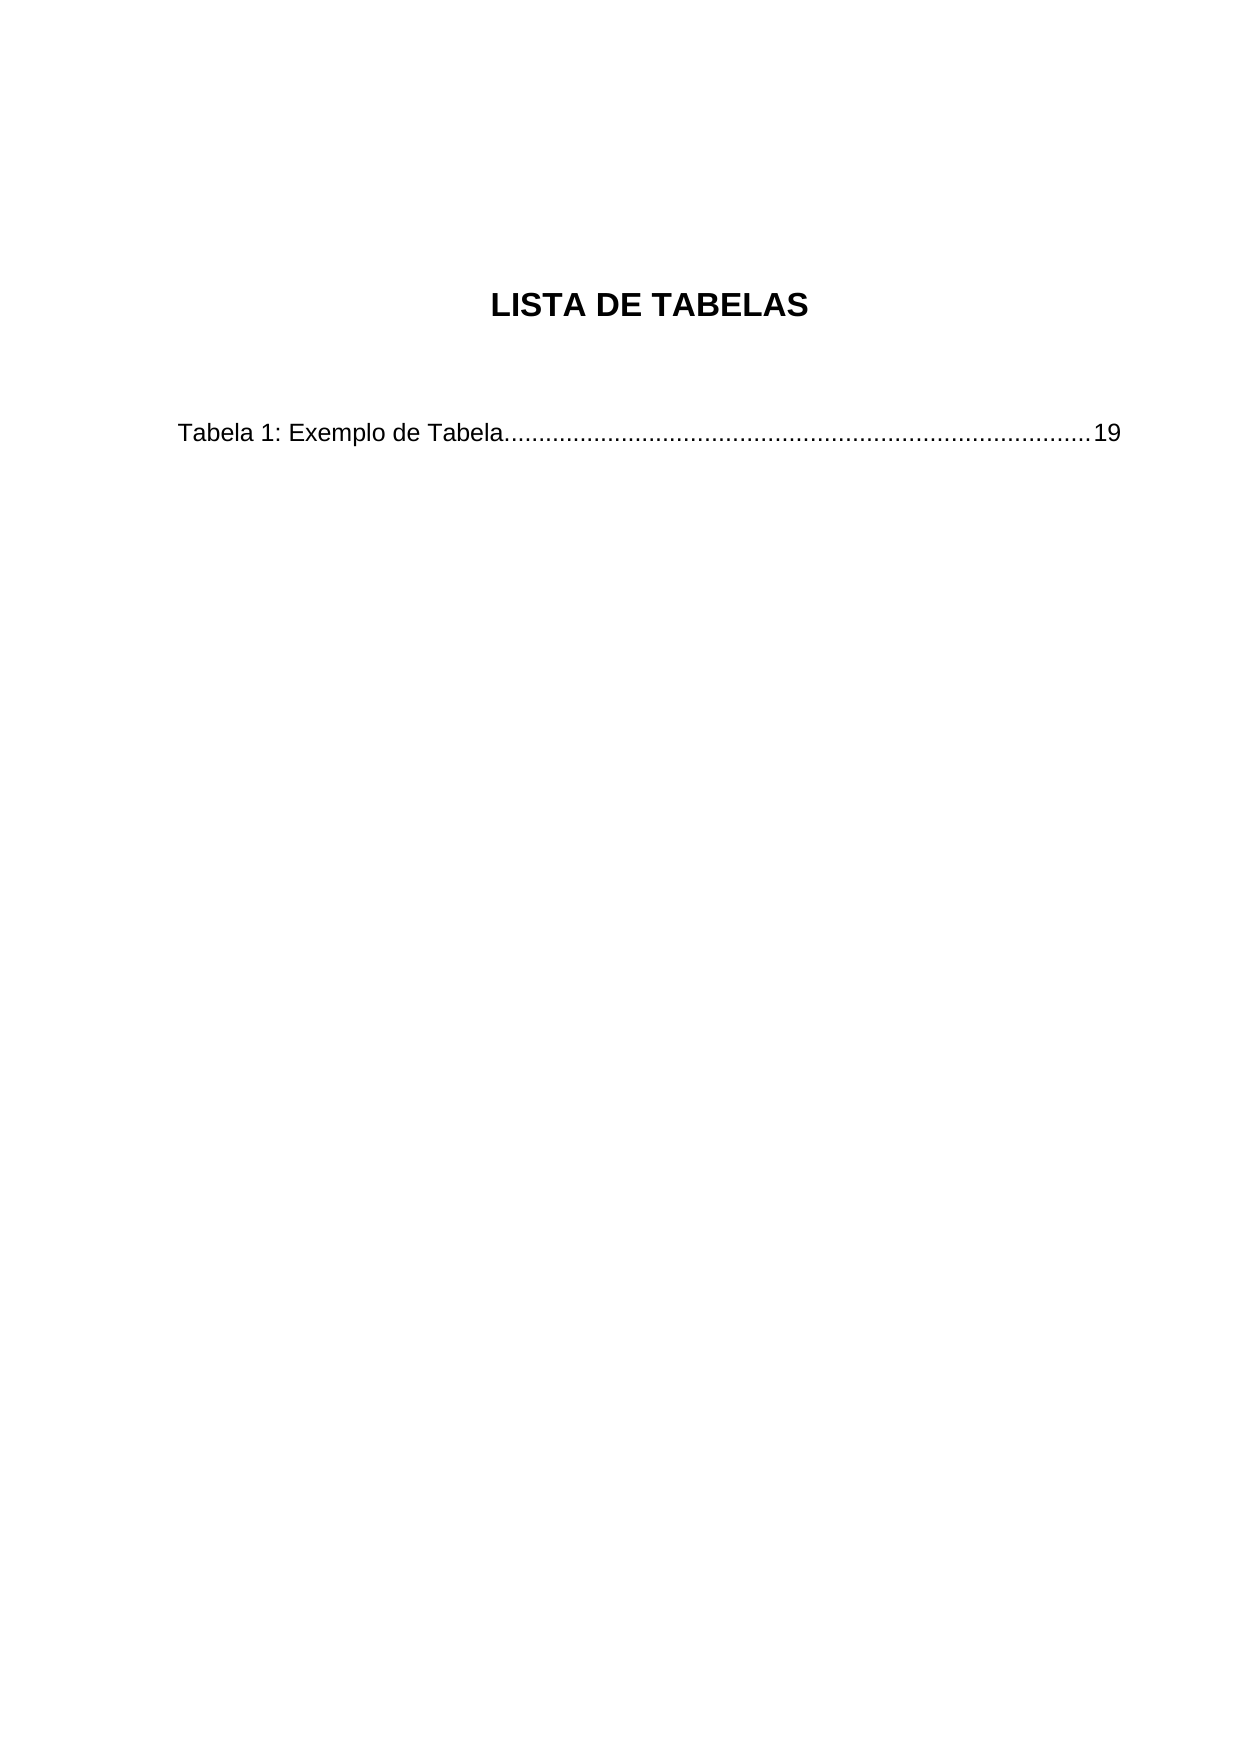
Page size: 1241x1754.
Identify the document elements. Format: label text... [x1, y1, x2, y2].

text Tabela 1: Exemplo de Tabela. 19 [177, 418, 1122, 447]
text LISTA DE TABELAS [177, 286, 1122, 324]
